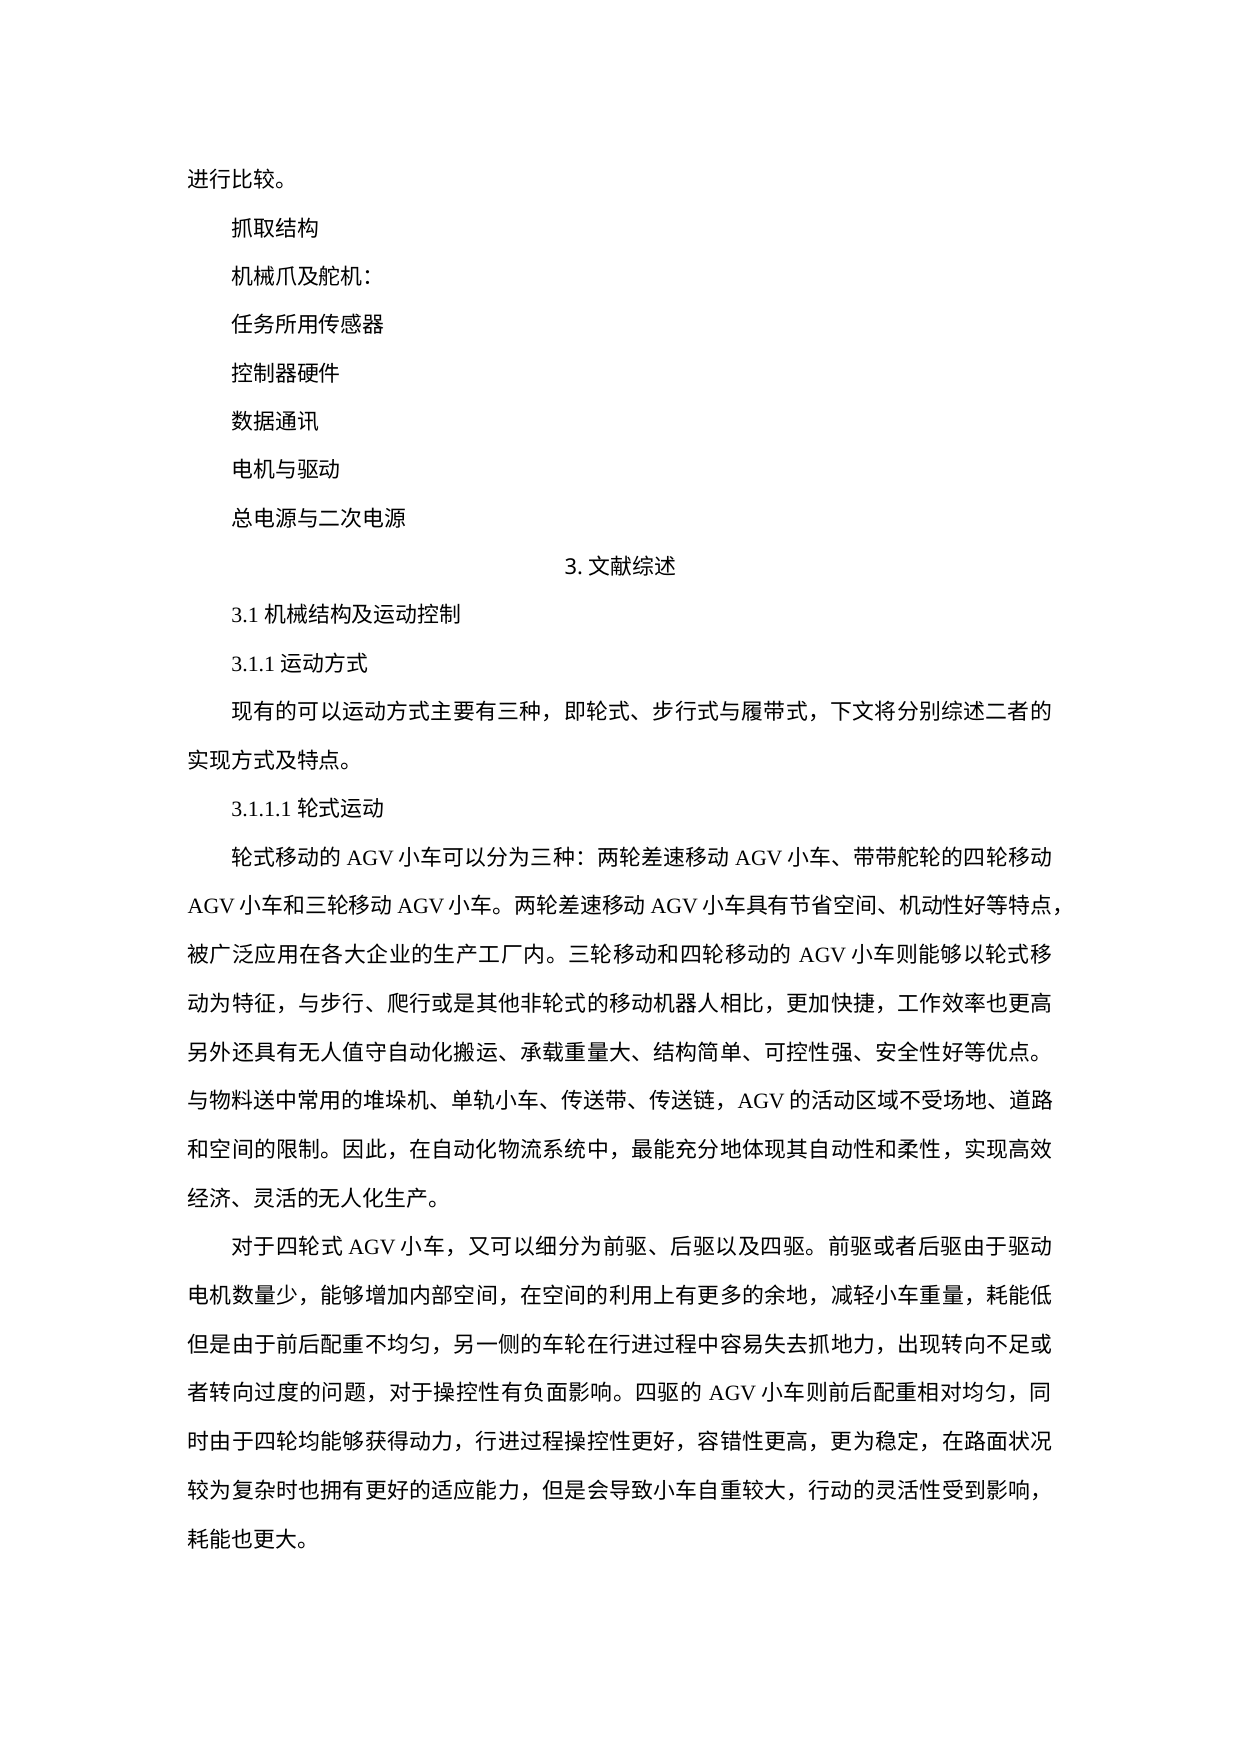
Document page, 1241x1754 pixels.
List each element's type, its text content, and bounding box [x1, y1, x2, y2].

list 运动方式 [187, 645, 1053, 678]
text 对于四轮式AGV小车，又可以细分为前驱、后驱以及四驱。前驱或者后驱由于驱动电机数量少，能够增加内部空间，在空间的利用上有更多的余地，减轻小车重量，耗能低。但是由于前后配重不均匀，另一侧的车轮在行进过程中容易失去抓地力，出现转向不足或者转向过度的问题，对于操控性有负面影响。四驱的AGV小车则前后配重相对均匀，同时由于四轮均能够获得动力，行进过程操控性更好，容错性更高，更为稳定，在路面状况较为复杂时也拥有更好的适应能力，但是会导致小车自重较大，行动的灵活性受到影响，耗能也更大。 [187, 1229, 1053, 1554]
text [187, 162, 1053, 194]
text 电机与驱动 [187, 452, 1053, 484]
list 轮式运动 [187, 791, 1053, 823]
text 任务所用传感器 [187, 307, 1053, 339]
text 总电源与二次电源 [187, 500, 1053, 533]
text 数据通讯 [187, 404, 1053, 436]
text 抓取结构 [187, 210, 1053, 243]
text 控制器硬件 [187, 355, 1053, 388]
text 轮式移动的AGV小车可以分为三种：两轮差速移动AGV小车、带带舵轮的四轮移动AGV小车和三轮移动AGV小车。两轮差速移动AGV小车具有节省空间、机动性好等特点，被广泛应用在各大企业的生产工厂内。三轮移动和四轮移动的AGV小车则能够以轮式移动为特征，与步行、爬行或是其他非轮式的移动机器人相比，更加快捷，工作效率也更高。另外还具有无人值守自动化搬运、承载重量大、结构简单、可控性强、安全性好等优点。与物料送中常用的堆垛机、单轨小车、传送带、传送链，AGV的活动区域不受场地、道路和空间的限制。因此，在自动化物流系统中，最能充分地体现其自动性和柔性，实现高效、经济、灵活的无人化生产。 [187, 839, 1053, 1213]
text 机械爪及舵机： [187, 259, 1053, 291]
list 文献综述 [187, 549, 1053, 581]
text 现有的可以运动方式主要有三种，即轮式、步行式与履带式，下文将分别综述二者的实现方式及特点。 [187, 694, 1053, 775]
list 机械结构及运动控制 [187, 597, 1053, 629]
